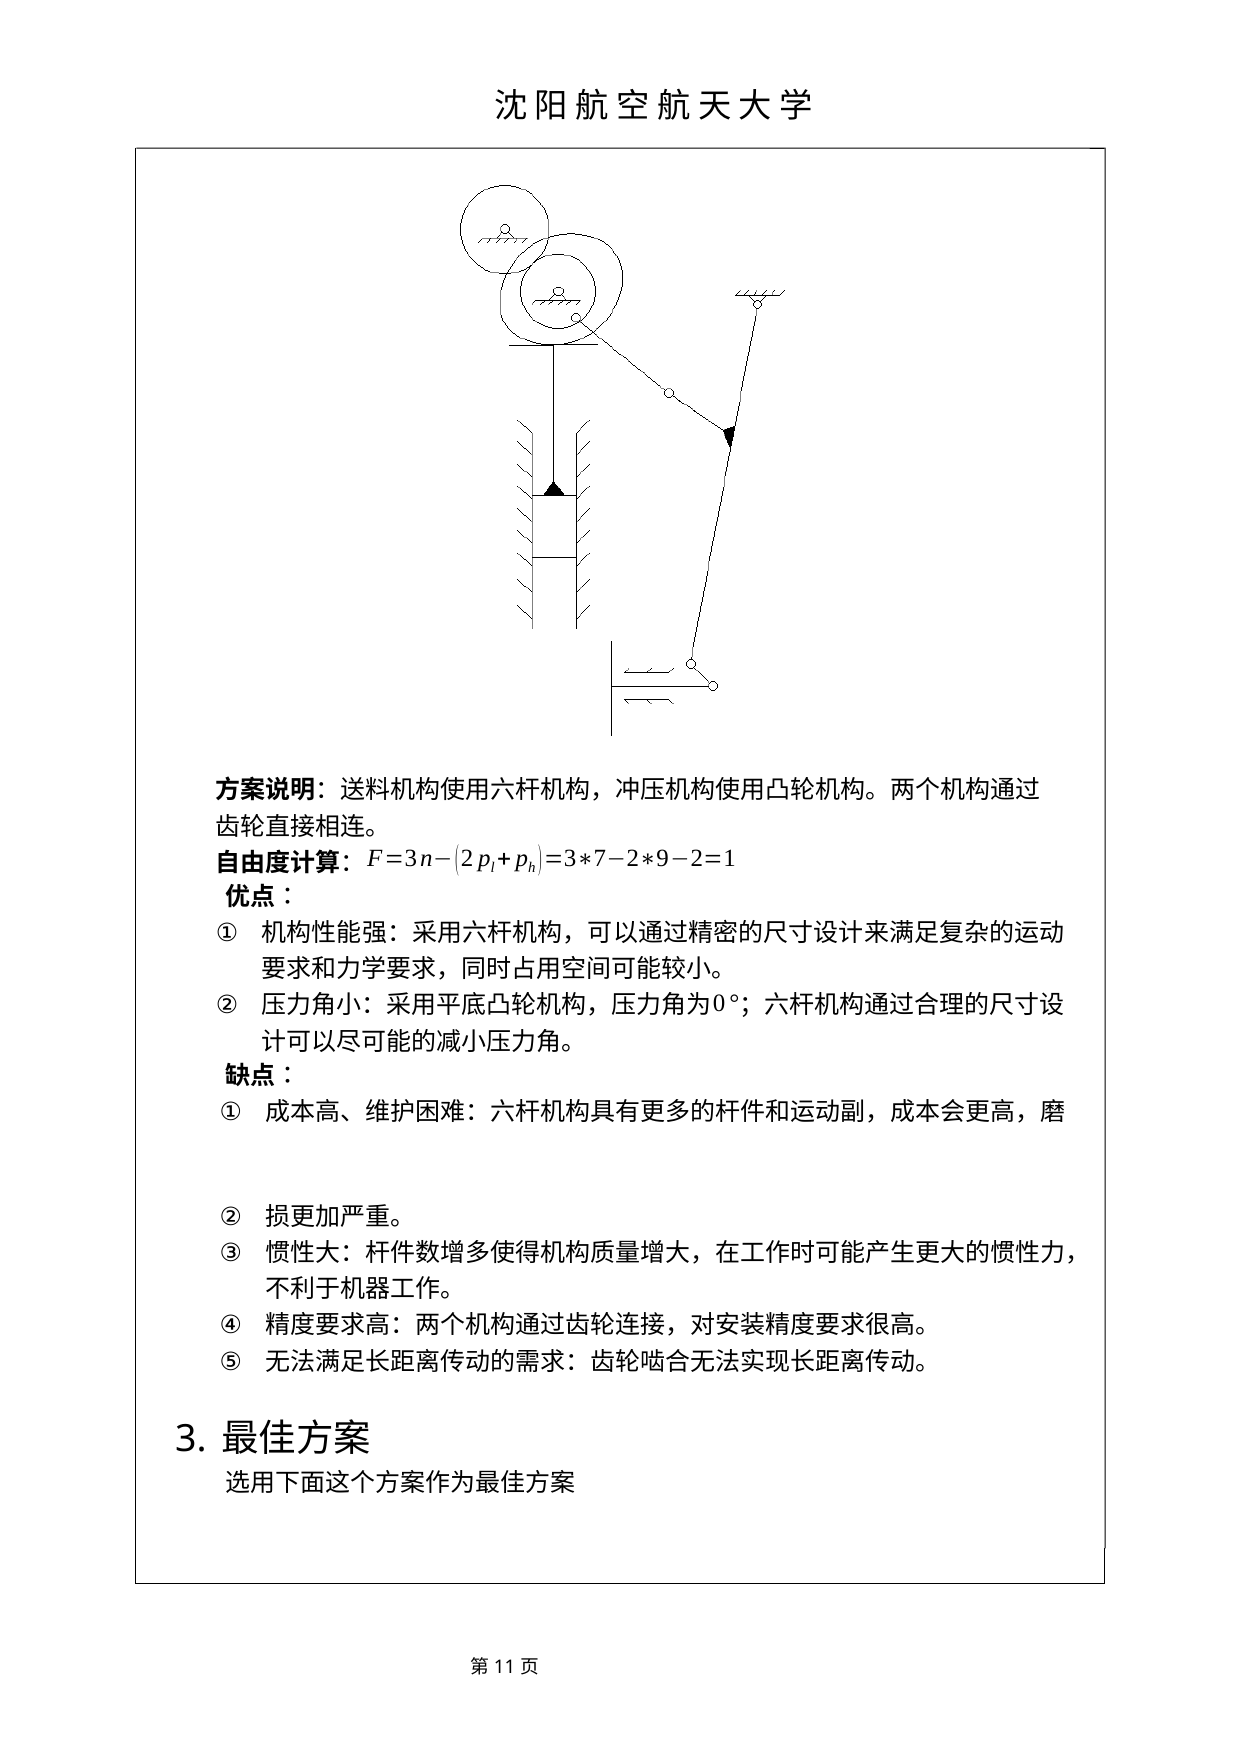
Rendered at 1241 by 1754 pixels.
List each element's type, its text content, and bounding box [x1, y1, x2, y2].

list 自由度计算： [216, 842, 1065, 878]
list 最佳方案 [175, 1411, 1065, 1462]
text 选用下面这个方案作为最佳方案 [175, 1462, 1065, 1498]
list 惯性大：杆件数增多使得机构质量增大，在工作时可能产生更大的惯性力，不利于机器工作。 [219, 1232, 1065, 1305]
list 成本高、维护困难：六杆机构具有更多的杆件和运动副，成本会更高，磨 [219, 1092, 1065, 1128]
list 方案说明：送料机构使用六杆机构，冲压机构使用凸轮机构。两个机构通过齿轮直接相连。 [216, 770, 1065, 842]
text 优点： [175, 878, 1065, 912]
list 压力角小：采用平底凸轮机构，压力角为；六杆机构通过合理的尺寸设计可以尽可能的减小压力角。 [216, 985, 1065, 1057]
list 精度要求高：两个机构通过齿轮连接，对安装精度要求很高。 [219, 1305, 1065, 1341]
list 损更加严重。 [219, 1196, 1065, 1232]
text 缺点： [175, 1057, 1065, 1092]
list 机构性能强：采用六杆机构，可以通过精密的尺寸设计来满足复杂的运动要求和力学要求，同时占用空间可能较小。 [216, 912, 1065, 985]
list 无法满足长距离传动的需求：齿轮啮合无法实现长距离传动。 [219, 1341, 1065, 1377]
picture [452, 156, 789, 770]
